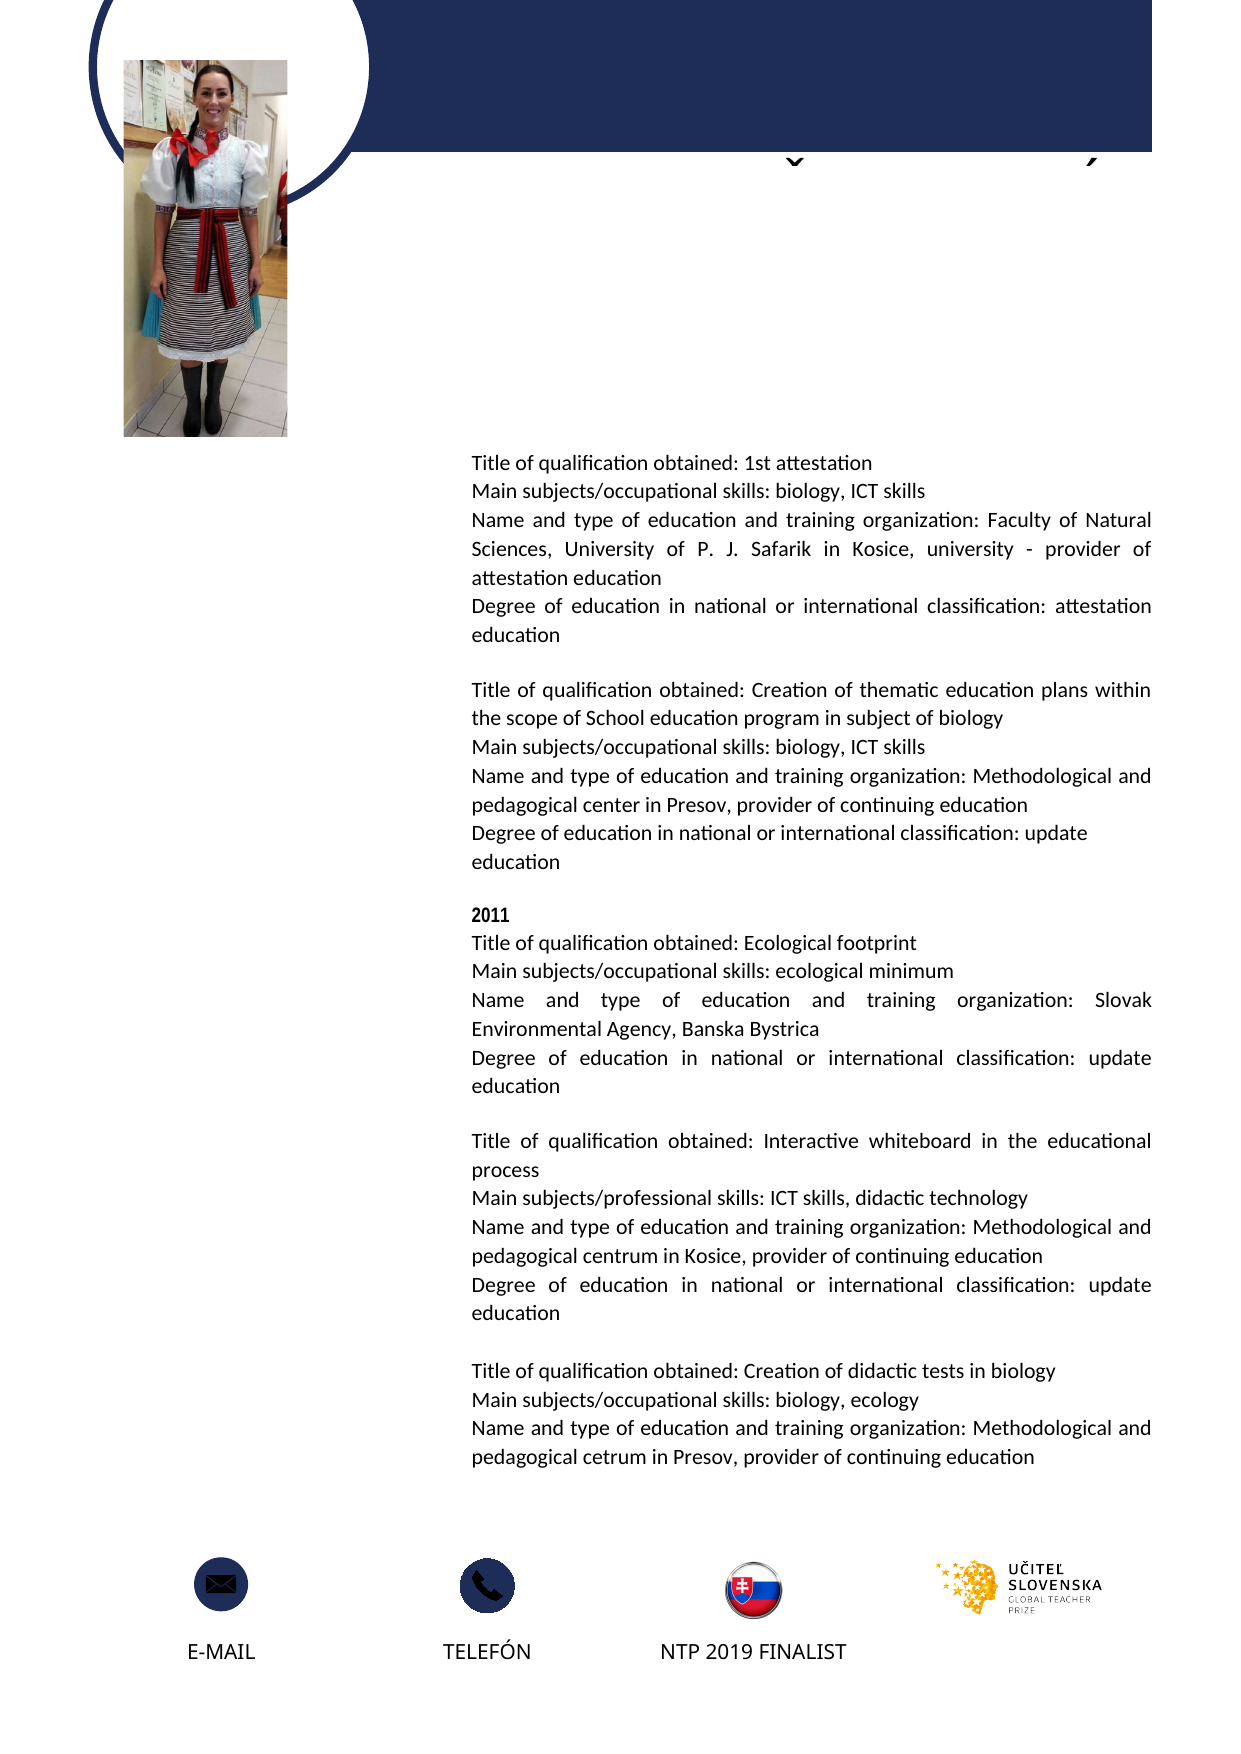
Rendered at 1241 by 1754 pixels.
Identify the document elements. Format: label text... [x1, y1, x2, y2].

picture [722, 1557, 784, 1622]
picture [123, 60, 288, 396]
picture [922, 1557, 1116, 1619]
